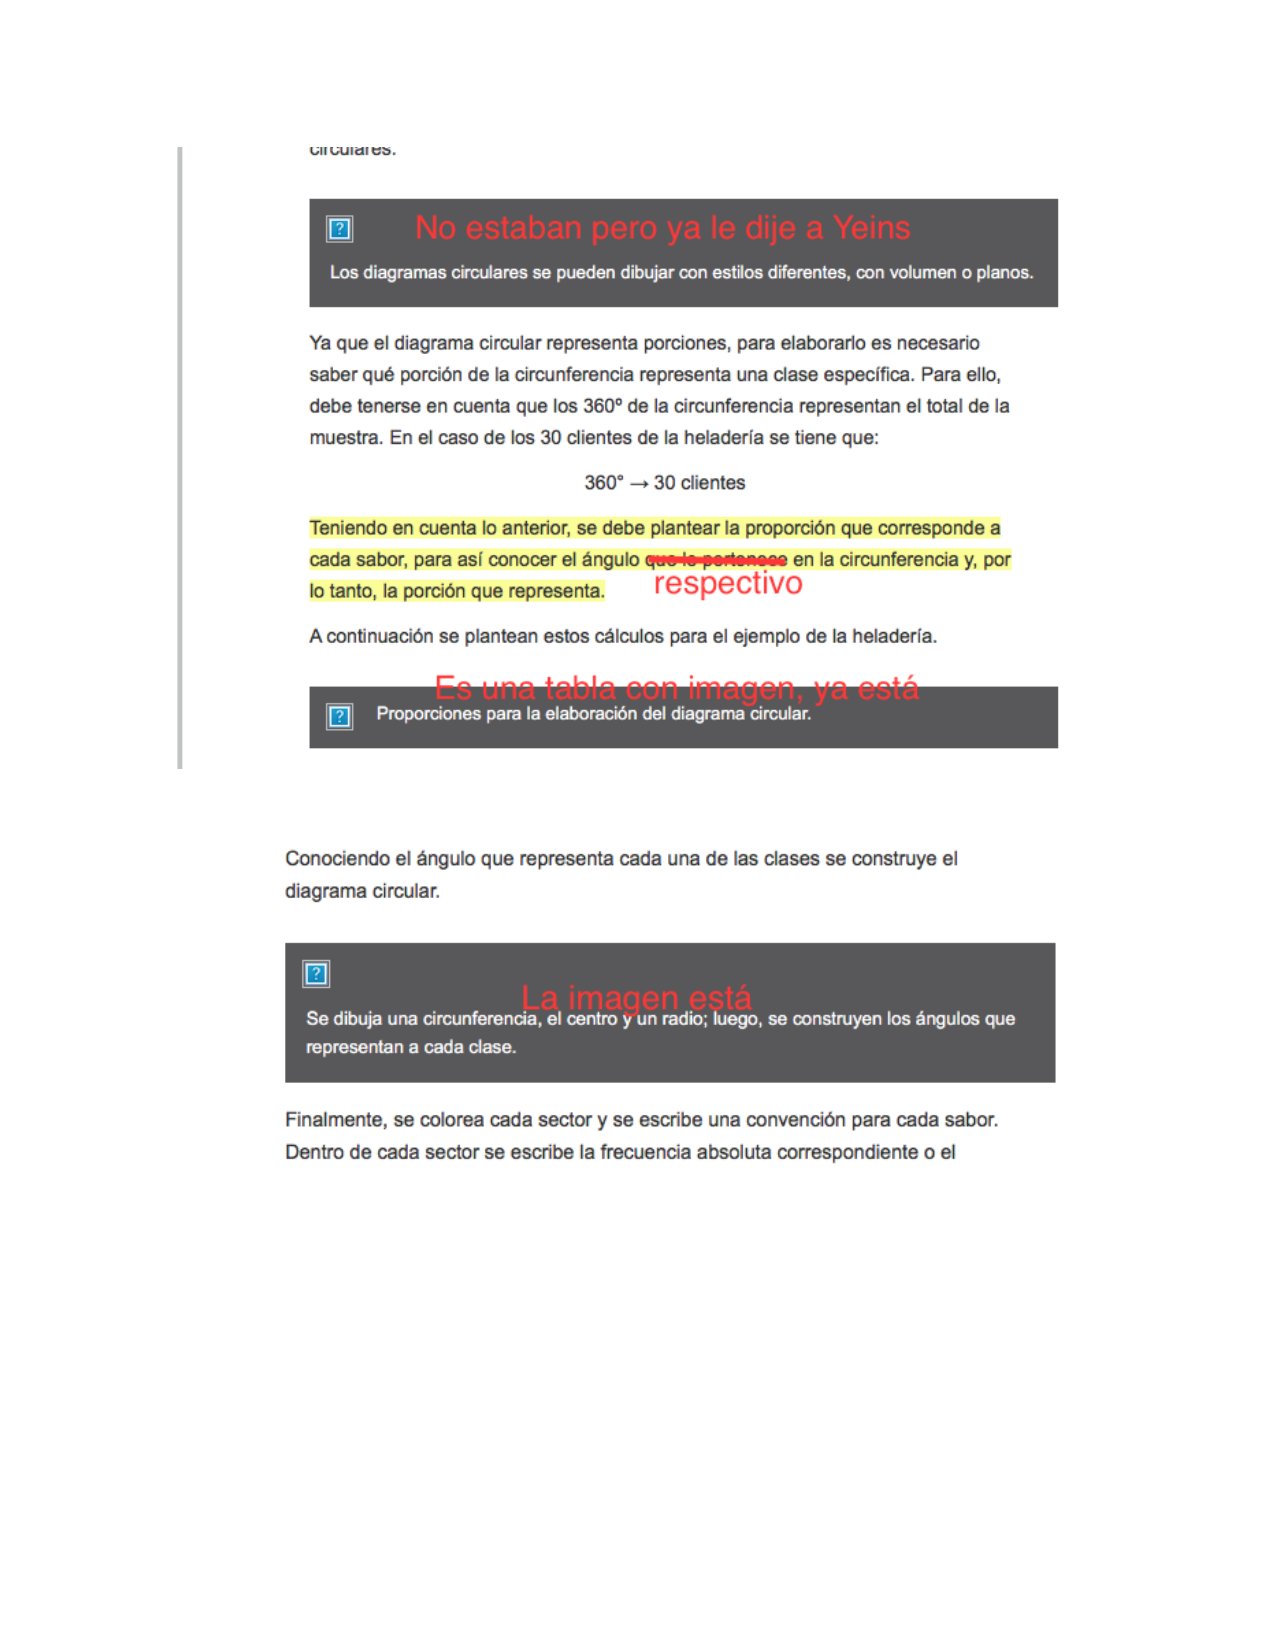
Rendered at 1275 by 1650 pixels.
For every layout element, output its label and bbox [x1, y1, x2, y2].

picture [177, 147, 1098, 769]
picture [177, 826, 1098, 1169]
